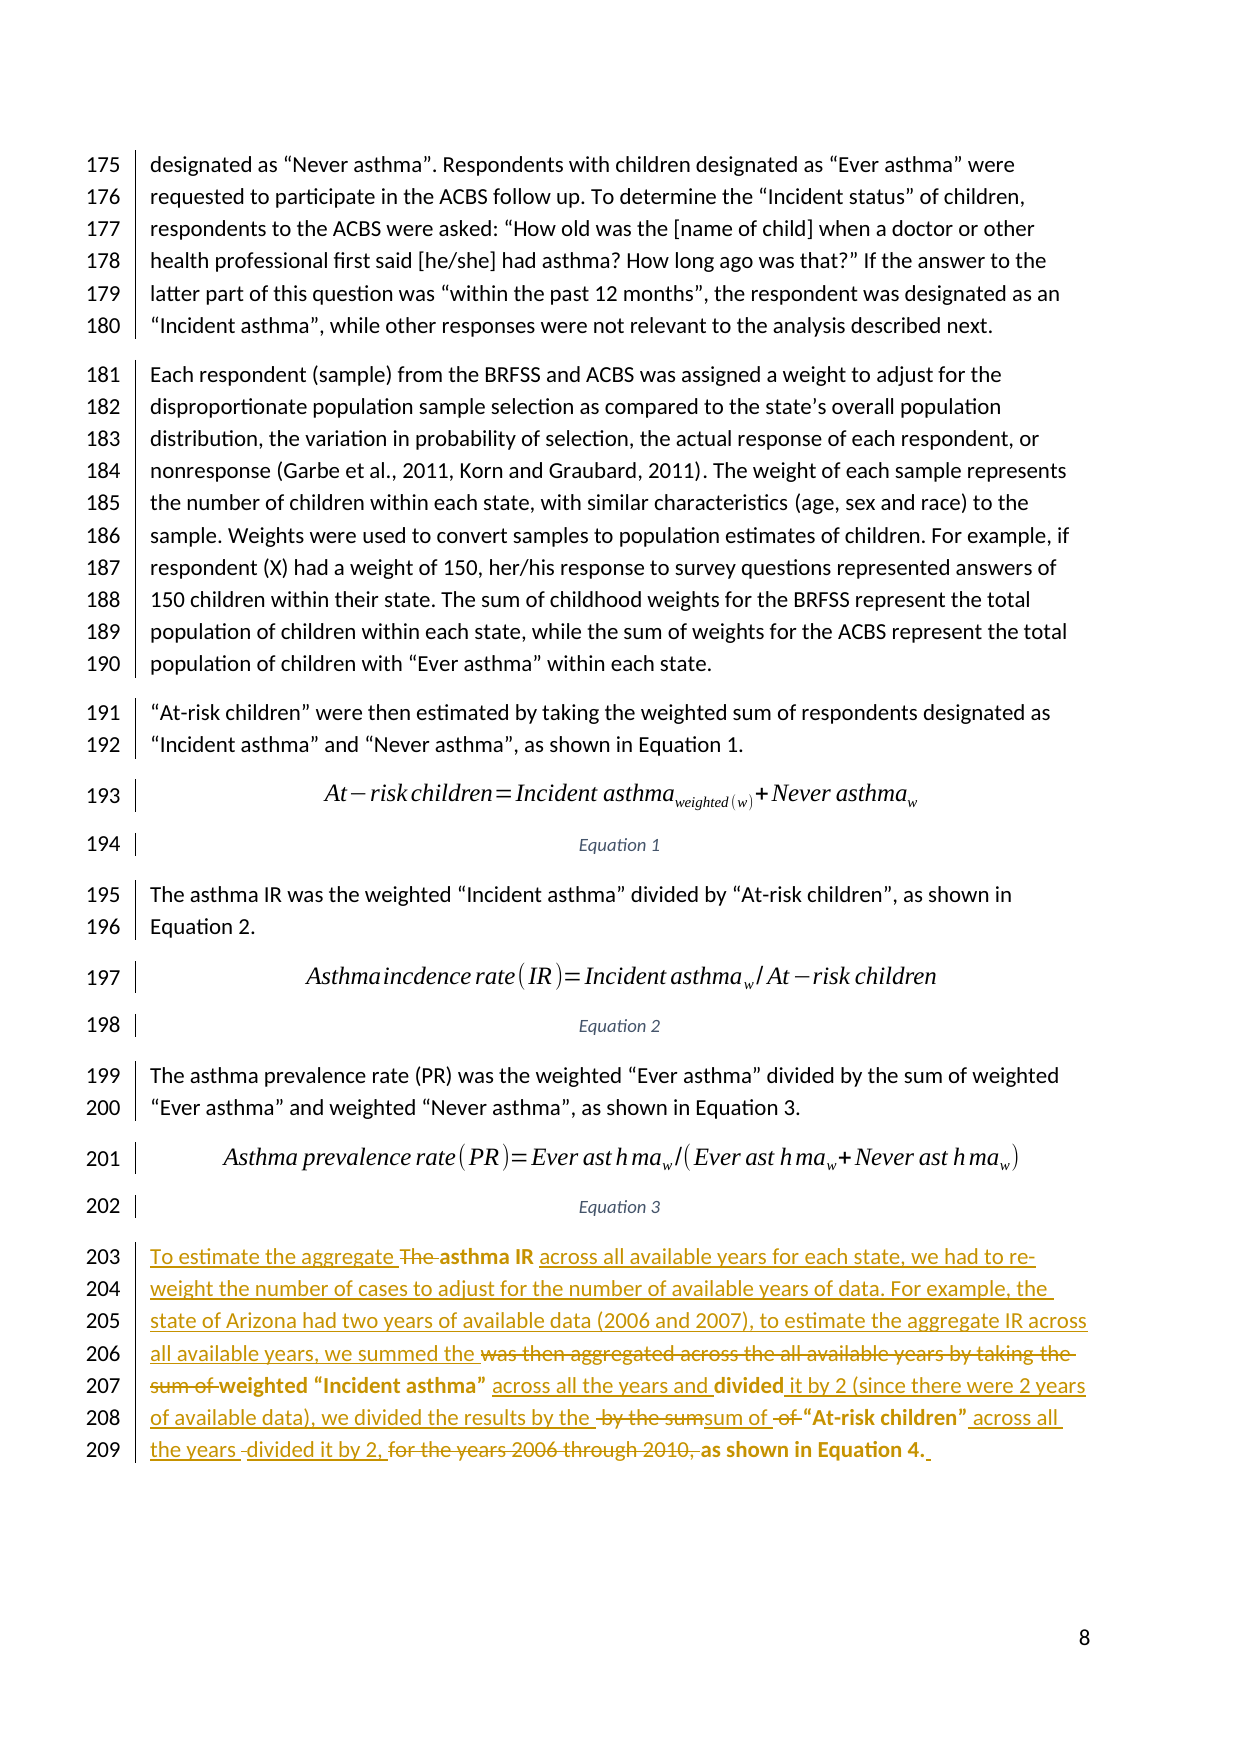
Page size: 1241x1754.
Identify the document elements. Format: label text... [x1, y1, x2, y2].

text Equation 3 [150, 1195, 1090, 1218]
text The asthma IR was the weighted “Incident asthma” divided by “At-risk children”, as shown in Equation 2. [150, 880, 1090, 940]
text Equation 2 [150, 1014, 1090, 1037]
text The asthma prevalence rate (PR) was the weighted “Ever asthma” divided by the sum of weighted “Ever asthma” and weighted “Never asthma”, as shown in Equation 3. [150, 1061, 1090, 1121]
text Equation 1 [150, 833, 1090, 856]
text “At-risk children” were then estimated by taking the weighted sum of respondents designated as “Incident asthma” and “Never asthma”, as shown in Equation 1. [150, 698, 1090, 758]
text asthma IR weighted “Incident asthma” divided“At-risk children”as shown in Equation 4. [150, 1242, 1090, 1463]
text Each respondent (sample) from the BRFSS and ACBS was assigned a weight to adjust for the disproportionate population sample selection as compared to the state’s overall population distribution, the variation in probability of selection, the actual response of each respondent, or nonresponse (Garbe et al., 2011, Korn and Graubard, 2011). The weight of each sample represents the number of children within each state, with similar characteristics (age, sex and race) to the sample. Weights were used to convert samples to population estimates of children. For example, if respondent (X) had a weight of 150, her/his response to survey questions represented answers of 150 children within their state. The sum of childhood weights for the BRFSS represent the total population of children within each state, while the sum of weights for the ACBS represent the total population of children with “Ever asthma” within each state. [150, 360, 1090, 677]
